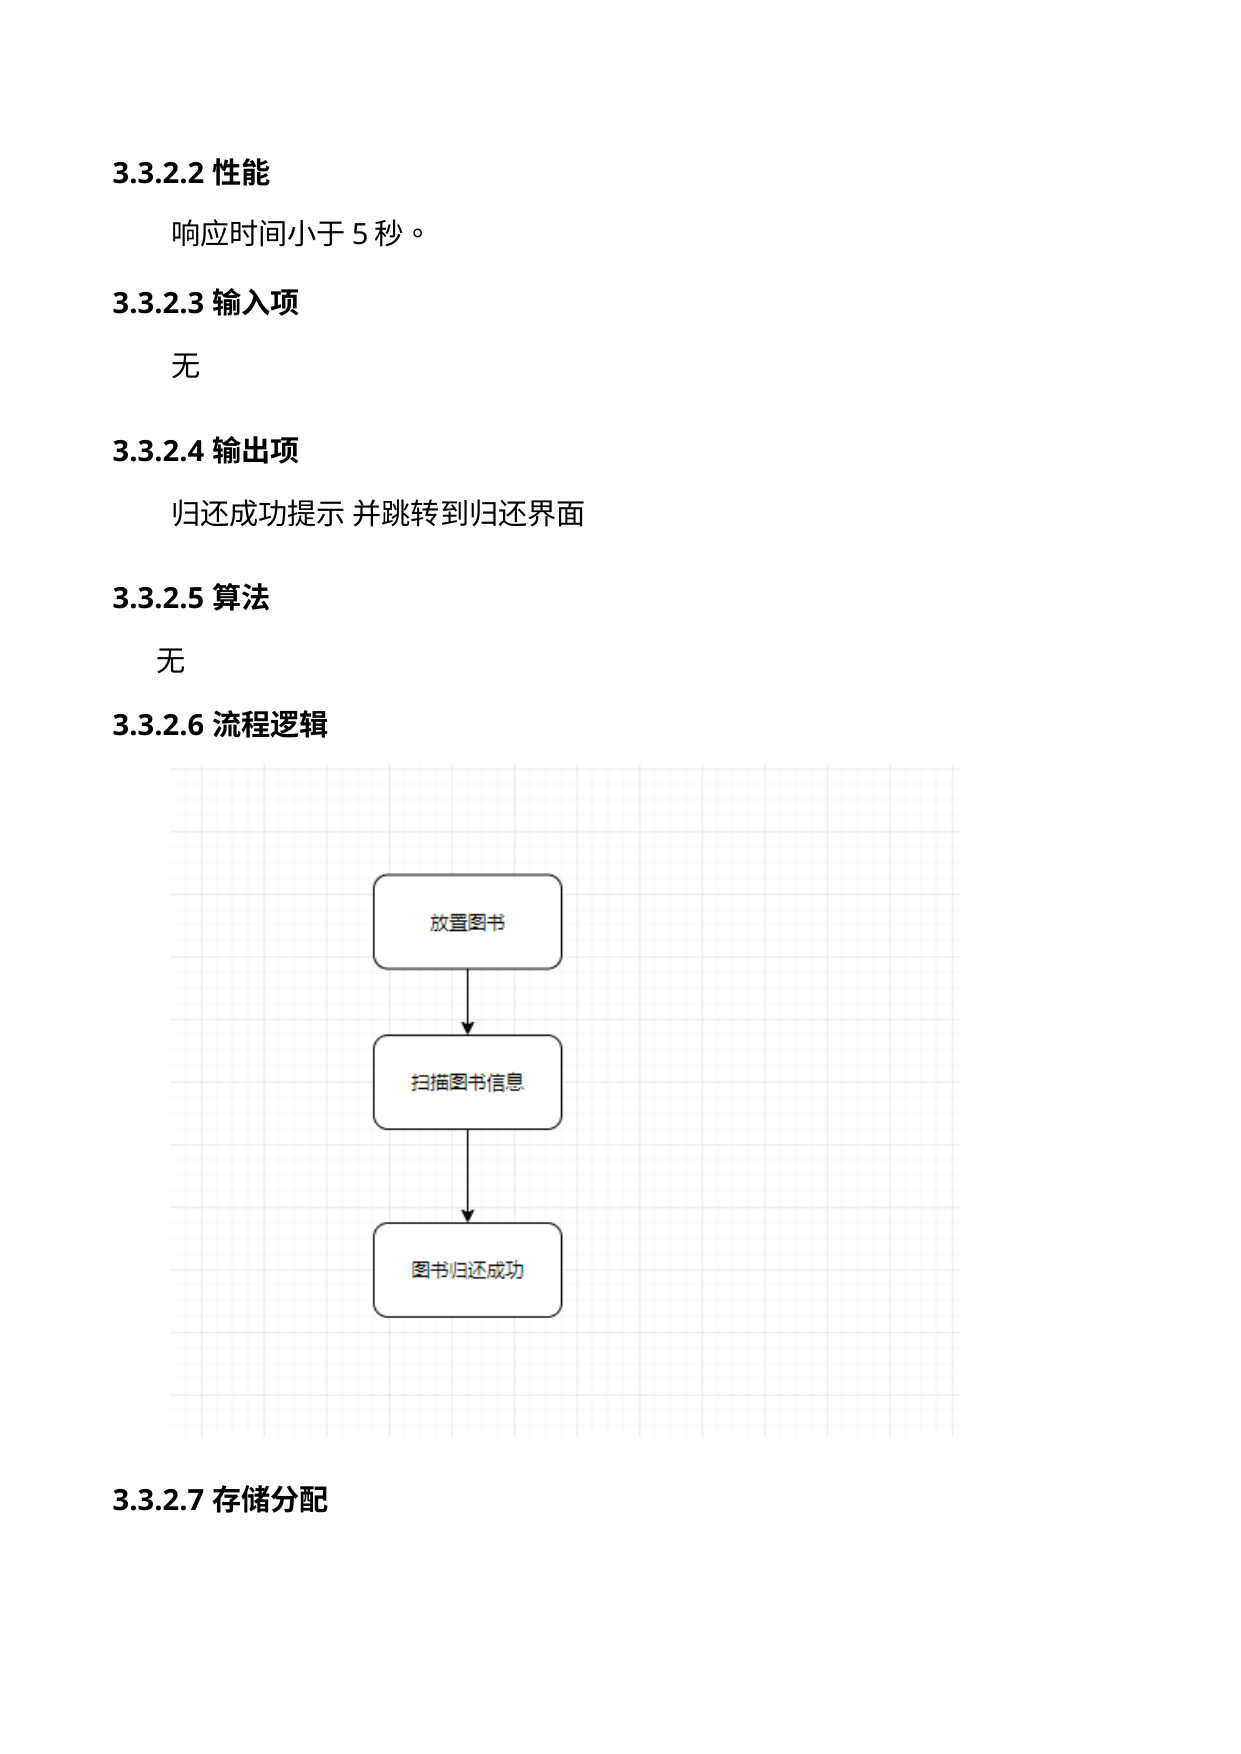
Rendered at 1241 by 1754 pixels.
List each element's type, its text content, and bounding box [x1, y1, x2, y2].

subtitle 性能 [112, 150, 1128, 192]
subtitle 流程逻辑 [112, 701, 1128, 743]
picture [170, 764, 960, 1437]
subtitle 输入项 [112, 280, 1128, 322]
subtitle 存储分配 [112, 1477, 1128, 1519]
text 归还成功提示 并跳转到归还界面 [112, 490, 1128, 533]
subtitle 输出项 [112, 427, 1128, 469]
text 响应时间小于5秒。 [112, 213, 1128, 253]
subtitle 算法 [112, 575, 1128, 617]
text 无 [112, 638, 1128, 680]
text 无 [112, 343, 1128, 385]
